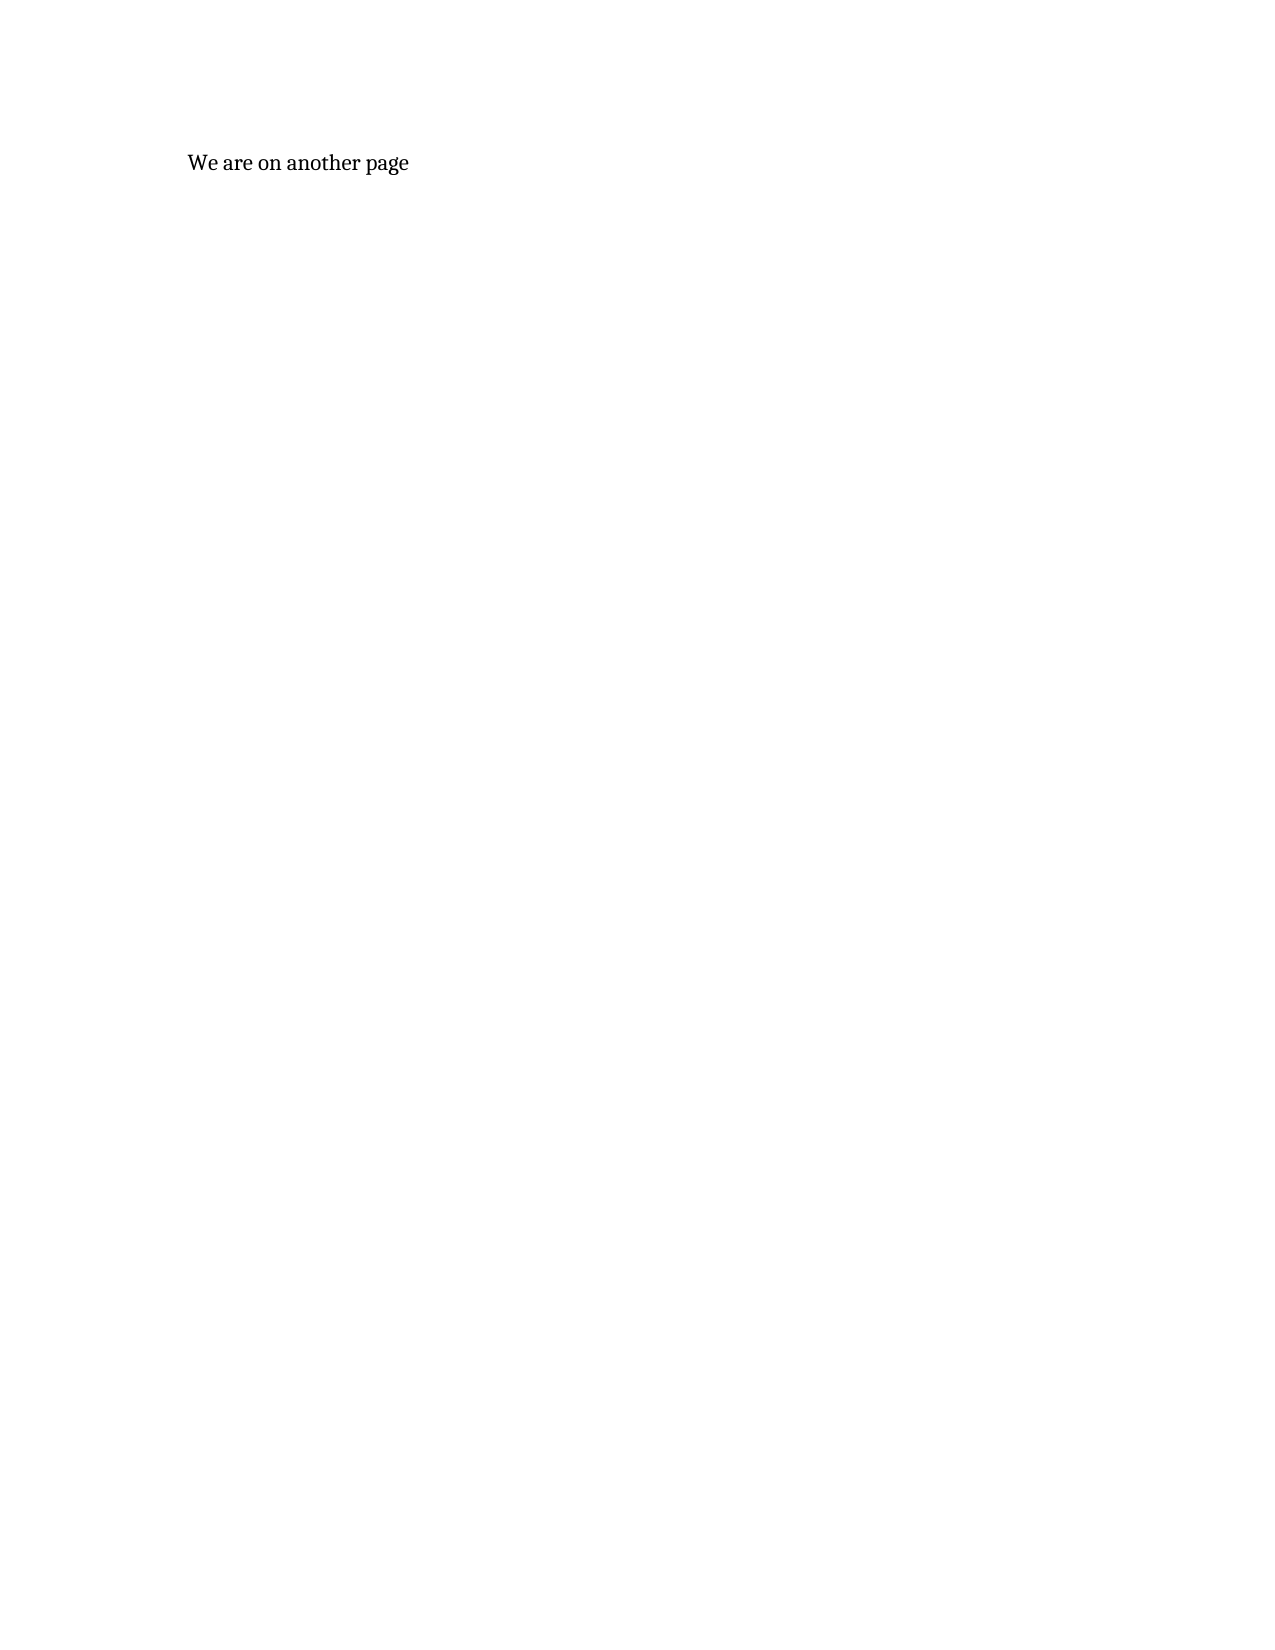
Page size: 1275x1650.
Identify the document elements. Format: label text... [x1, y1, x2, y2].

text We are on another page [187, 150, 1087, 176]
